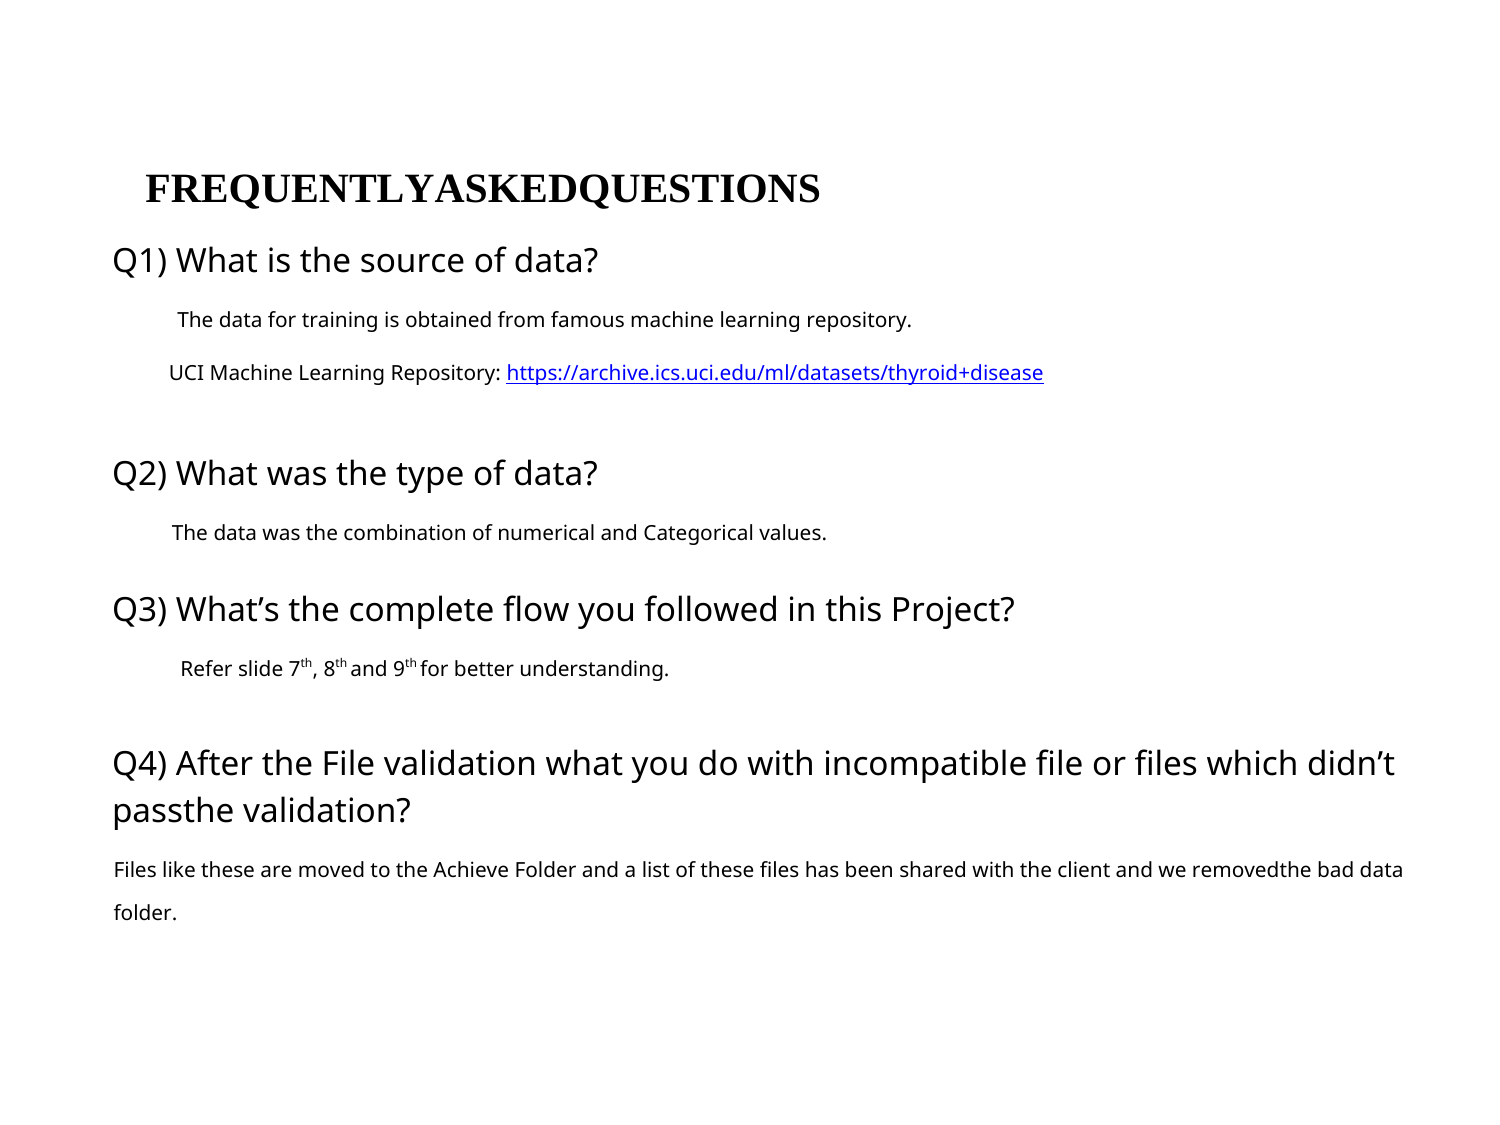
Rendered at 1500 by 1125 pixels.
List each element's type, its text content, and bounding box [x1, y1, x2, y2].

text Refer slide 7th, 8th and 9th for better understanding. [180, 654, 1308, 683]
text Q2) What was the type of data? [112, 450, 1450, 495]
text Q4) After the File validation what you do with incompatible file or files which didn’t passthe validation? [112, 739, 1450, 833]
text The data for training is obtained from famous machine learning repository. [177, 305, 1308, 333]
text FREQUENTLYASKEDQUESTIONS [145, 164, 1450, 212]
text Q3) What’s the complete flow you followed in this Project? [112, 586, 1450, 631]
text Files like these are moved to the Achieve Folder and a list of these files has been shared with the client and we removedthe bad data folder. [113, 856, 1450, 927]
text The data was the combination of numerical and Categorical values. [172, 518, 1308, 547]
text Q1) What is the source of data? [112, 237, 1450, 282]
text UCI Machine Learning Repository: https://archive.ics.uci.edu/ml/datasets/thyroid+disease [168, 358, 1450, 387]
